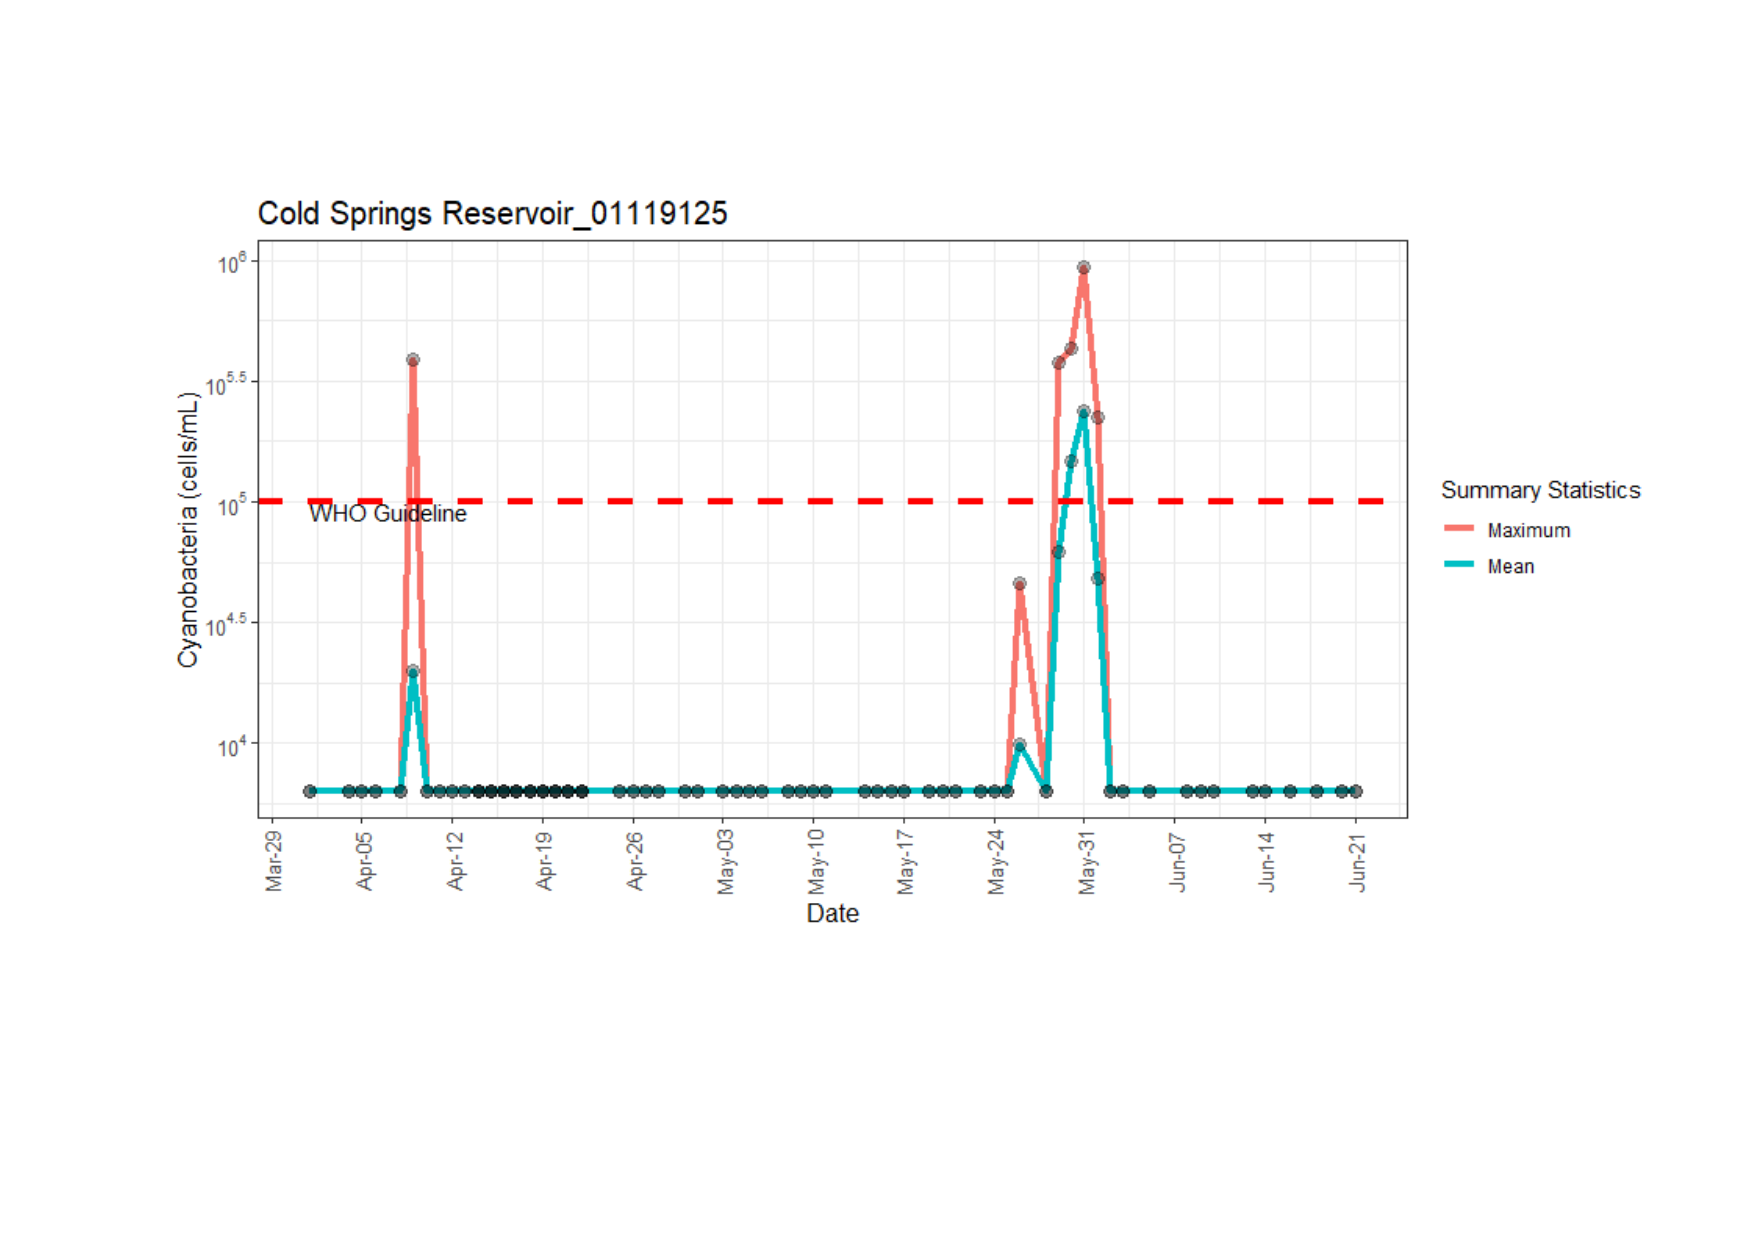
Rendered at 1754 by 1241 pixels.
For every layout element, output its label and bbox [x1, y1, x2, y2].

picture [164, 187, 1665, 938]
